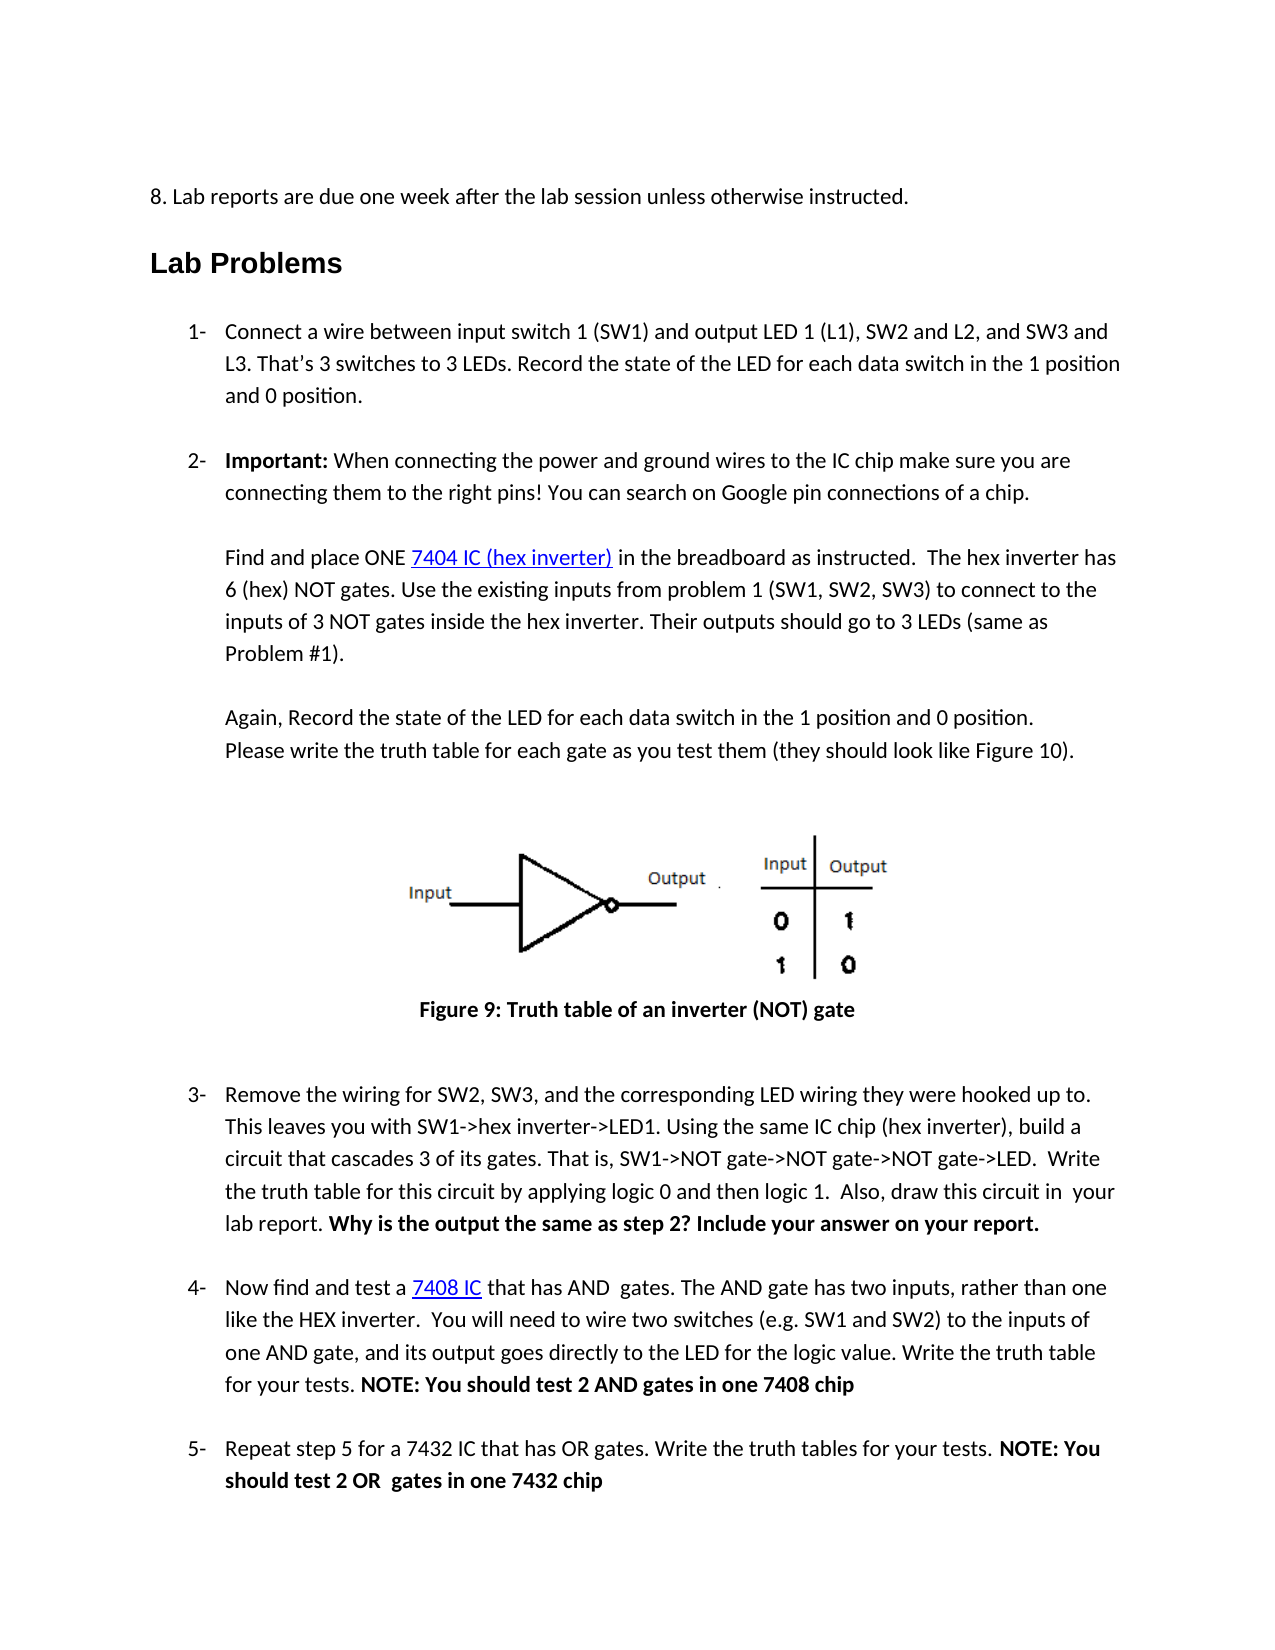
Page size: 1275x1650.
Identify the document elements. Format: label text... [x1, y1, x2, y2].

list Remove the wiring for SW2, SW3, and the corresponding LED wiring they were hooked up to. This leaves you with SW1->hex inverter->LED1. Using the same IC chip (hex inverter), build a circuit that cascades 3 of its gates. That is, SW1->NOT gate->NOT gate->NOT gate->LED. Write the truth table for this circuit by applying logic 0 and then logic 1. Also, draw this circuit in your lab report. Why is the output the same as step 2? Include your answer on your report. [187, 1080, 1125, 1237]
text Figure 9: Truth table of an inverter (NOT) gate [150, 995, 1125, 1023]
list Important: When connecting the power and ground wires to the IC chip make sure you are connecting them to the right pins! You can search on Google pin connections of a chip. [187, 446, 1125, 506]
text Lab Problems [150, 247, 1125, 280]
list Repeat step 5 for a 7432 IC that has OR gates. Write the truth tables for your tests. NOTE: You should test 2 OR gates in one 7432 chip [187, 1434, 1125, 1494]
list Now find and test a 7408 IC that has AND gates. The AND gate has two inputs, rather than one like the HEX inverter. You will need to wire two switches (e.g. SW1 and SW2) to the inputs of one AND gate, and its output goes directly to the LED for the logic value. Write the truth table for your tests. NOTE: You should test 2 AND gates in one 7408 chip [187, 1273, 1125, 1398]
list Please write the truth table for each gate as you test them (they should look like Figure 10). [225, 736, 1125, 764]
list Find and place ONE 7404 IC (hex inverter) in the breadboard as instructed. The hex inverter has 6 (hex) NOT gates. Use the existing inputs from problem 1 (SW1, SW2, SW3) to connect to the inputs of 3 NOT gates inside the hex inverter. Their outputs should go to 3 LEDs (same as Problem #1). Again, Record the state of the LED for each data switch in the 1 position and 0 position. [225, 543, 1125, 732]
list Connect a wire between input switch 1 (SW1) and output LED 1 (L1), SW2 and L2, and SW3 and L3. That’s 3 switches to 3 LEDs. Record the state of the LED for each data switch in the 1 position and 0 position. [187, 317, 1125, 410]
text 8. Lab reports are due one week after the lab session unless otherwise instructed. [150, 182, 1125, 210]
picture [385, 800, 928, 991]
